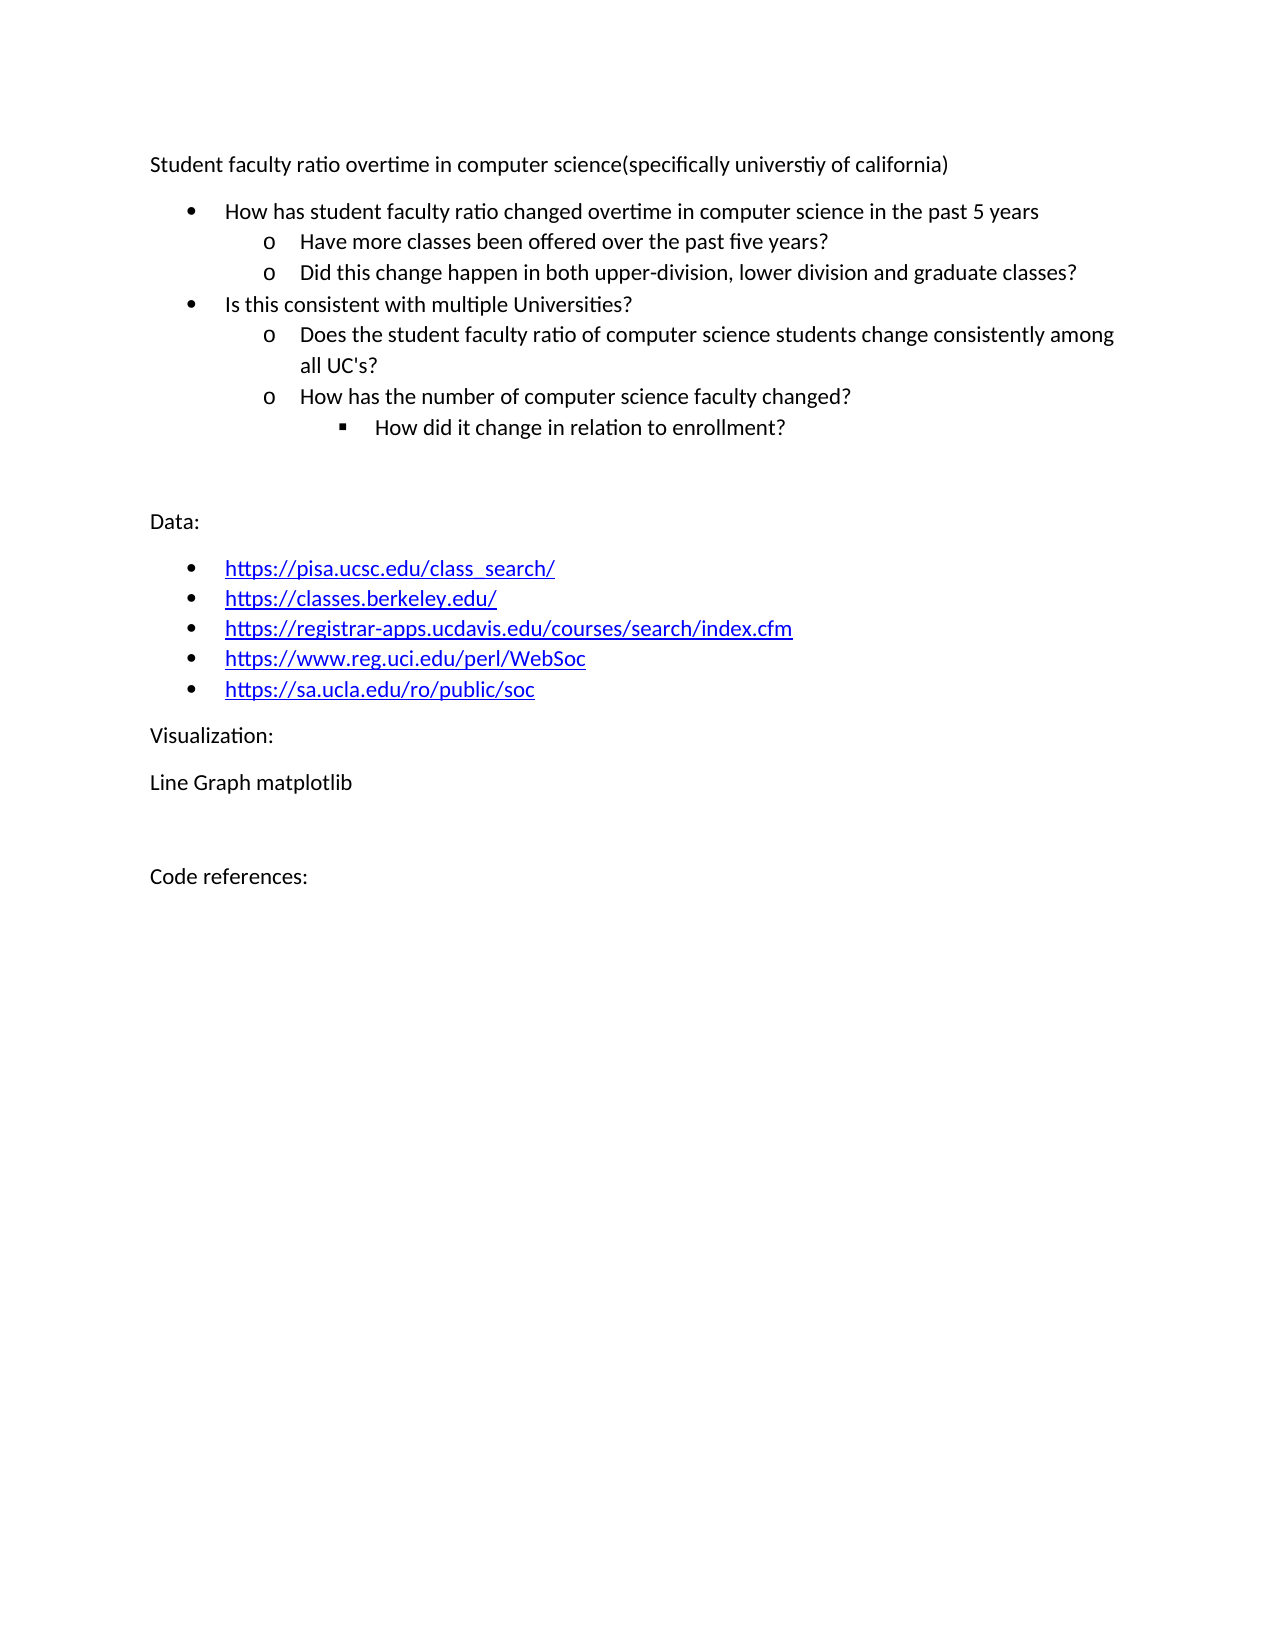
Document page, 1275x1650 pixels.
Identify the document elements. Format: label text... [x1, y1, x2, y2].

list How did it change in relation to enrollment? [337, 413, 1125, 441]
text Student faculty ratio overtime in computer science(specifically universtiy of california) [150, 150, 1125, 178]
list https://pisa.ucsc.edu/class_search/ [187, 554, 1125, 582]
list Have more classes been offered over the past five years? [262, 227, 1125, 256]
list https://sa.ucla.edu/ro/public/soc [187, 675, 1125, 703]
text Line Graph matplotlib [150, 768, 1125, 796]
text Code references: [150, 862, 1125, 890]
list How has the number of computer science faculty changed? [262, 382, 1125, 411]
list https://classes.berkeley.edu/ [187, 584, 1125, 612]
list Is this consistent with multiple Universities? [187, 290, 1125, 318]
list https://www.reg.uci.edu/perl/WebSoc [187, 644, 1125, 672]
list Does the student faculty ratio of computer science students change consistently among all UC's? [262, 320, 1125, 379]
list How has student faculty ratio changed overtime in computer science in the past 5 years [187, 197, 1125, 225]
text Data: [150, 507, 1125, 535]
list Did this change happen in both upper-division, lower division and graduate classes? [262, 258, 1125, 288]
list https://registrar-apps.ucdavis.edu/courses/search/index.cfm [187, 614, 1125, 642]
text Visualization: [150, 722, 1125, 749]
